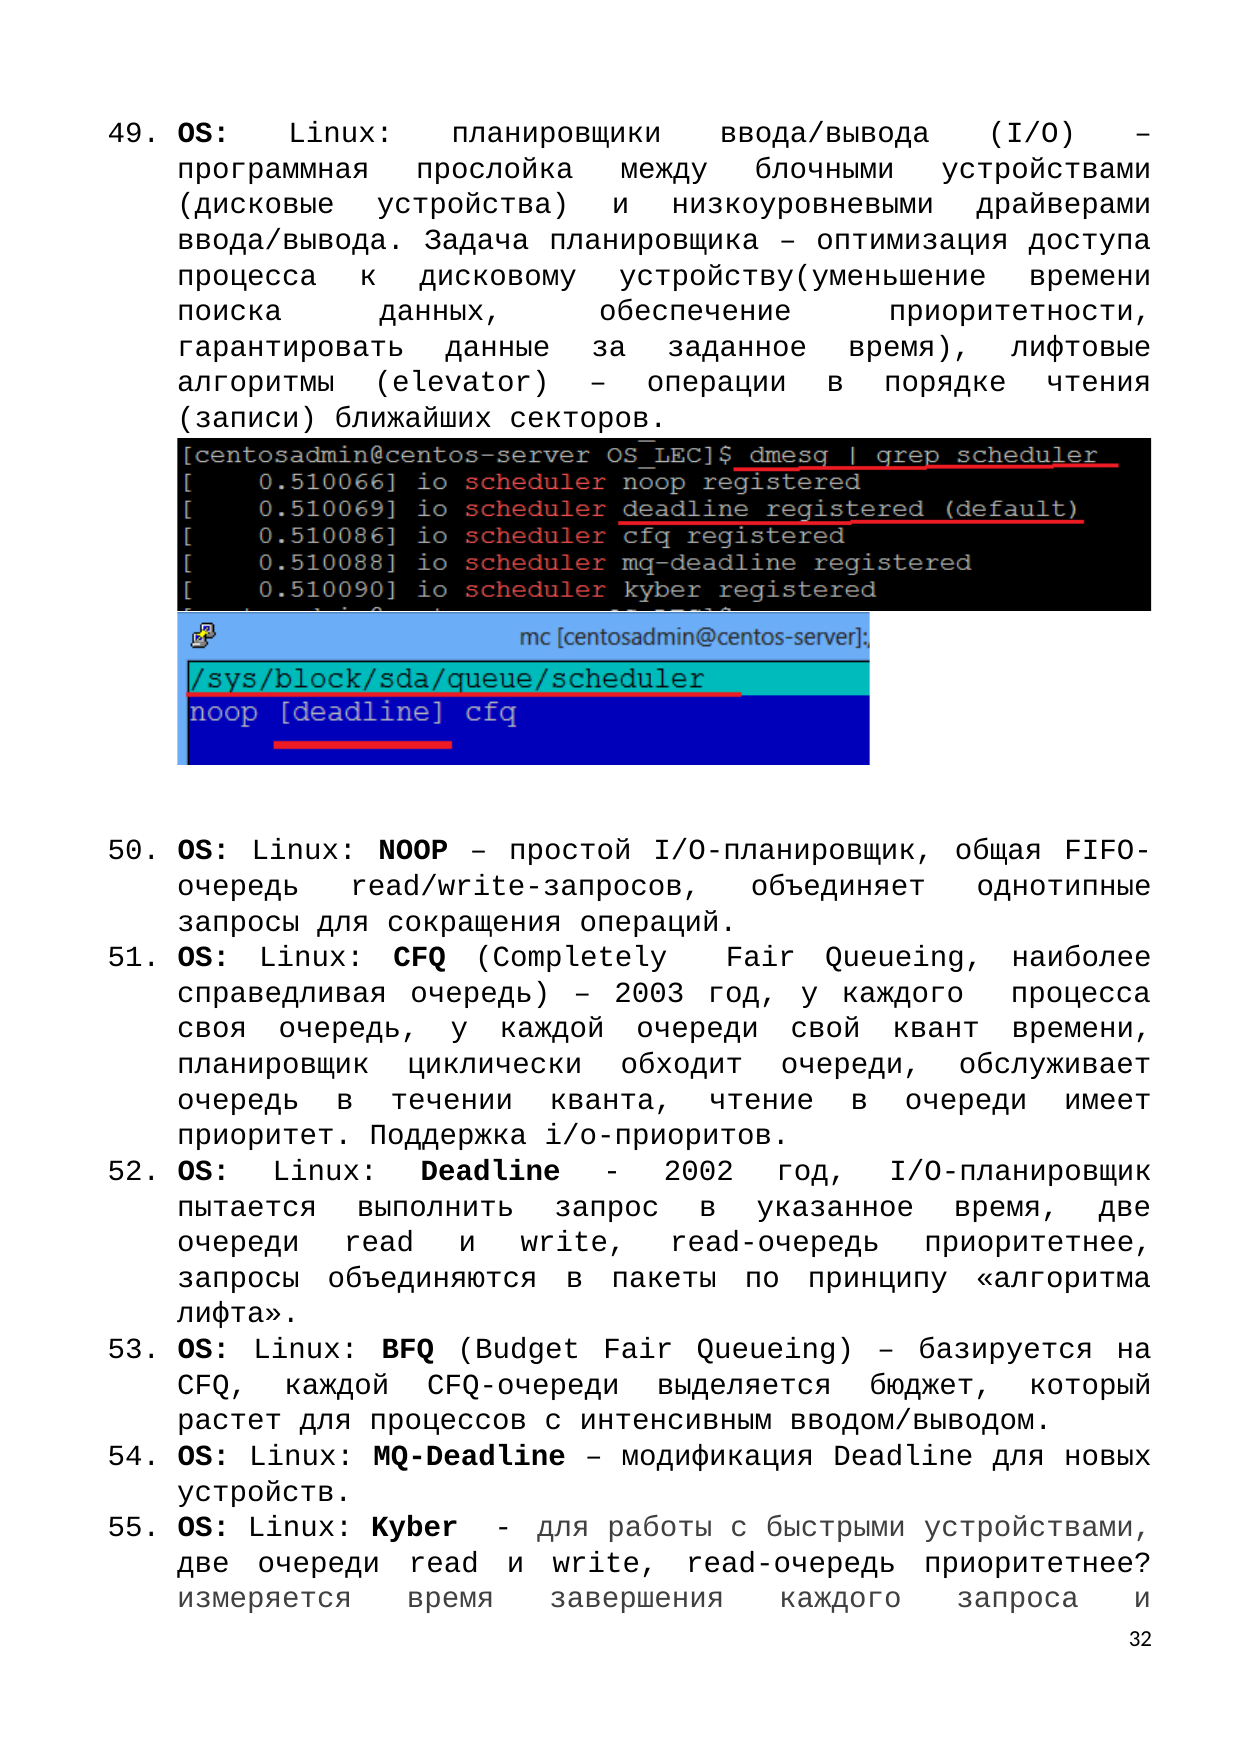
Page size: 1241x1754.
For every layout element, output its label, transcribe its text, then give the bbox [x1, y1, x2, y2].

list OS: Linux: планировщики ввода/вывода (I/O) – программная прослойка между блочными устройствами (дисковые устройства) и низкоуровневыми драйверами ввода/вывода. Задача планировщика – оптимизация доступа процесса к дисковому устройству(уменьшение времени поиска данных, обеспечение приоритетности, гарантировать данные за заданное время), лифтовые алгоритмы (elevator) – операции в порядке чтения (записи) ближайших секторов. [177, 118, 1152, 436]
list OS: Linux: BFQ (Budget Fair Queueing) – базируется на CFQ, каждой CFQ-очереди выделяется бюджет, который растет для процессов с интенсивным вводом/выводом. [177, 1334, 1152, 1438]
list OS: Linux: MQ-Deadline – модификация Deadline для новых устройств. [177, 1441, 1152, 1510]
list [177, 1512, 1152, 1584]
picture [177, 438, 1152, 611]
list OS: Linux: NOOP – простой I/O-планировщик, общая FIFO- очередь read/write-запросов, объединяет однотипные запросы для сокращения операций. [177, 836, 1152, 940]
list OS: Linux: CFQ (Completely Fair Queueing, наиболее справедливая очередь) – 2003 год, у каждого процесса своя очередь, у каждой очереди свой квант времени, планировщик циклически обходит очереди, обслуживает очередь в течении кванта, чтение в очереди имеет приоритет. Поддержка i/o-приоритов. [177, 942, 1152, 1153]
picture [177, 612, 870, 765]
list OS: Linux: Deadline - 2002 год, I/O-планировщик пытается выполнить запрос в указанное время, две очереди read и write, read-очередь приоритетнее, запросы объединяются в пакеты по принципу «алгоритма лифта». [177, 1156, 1152, 1332]
